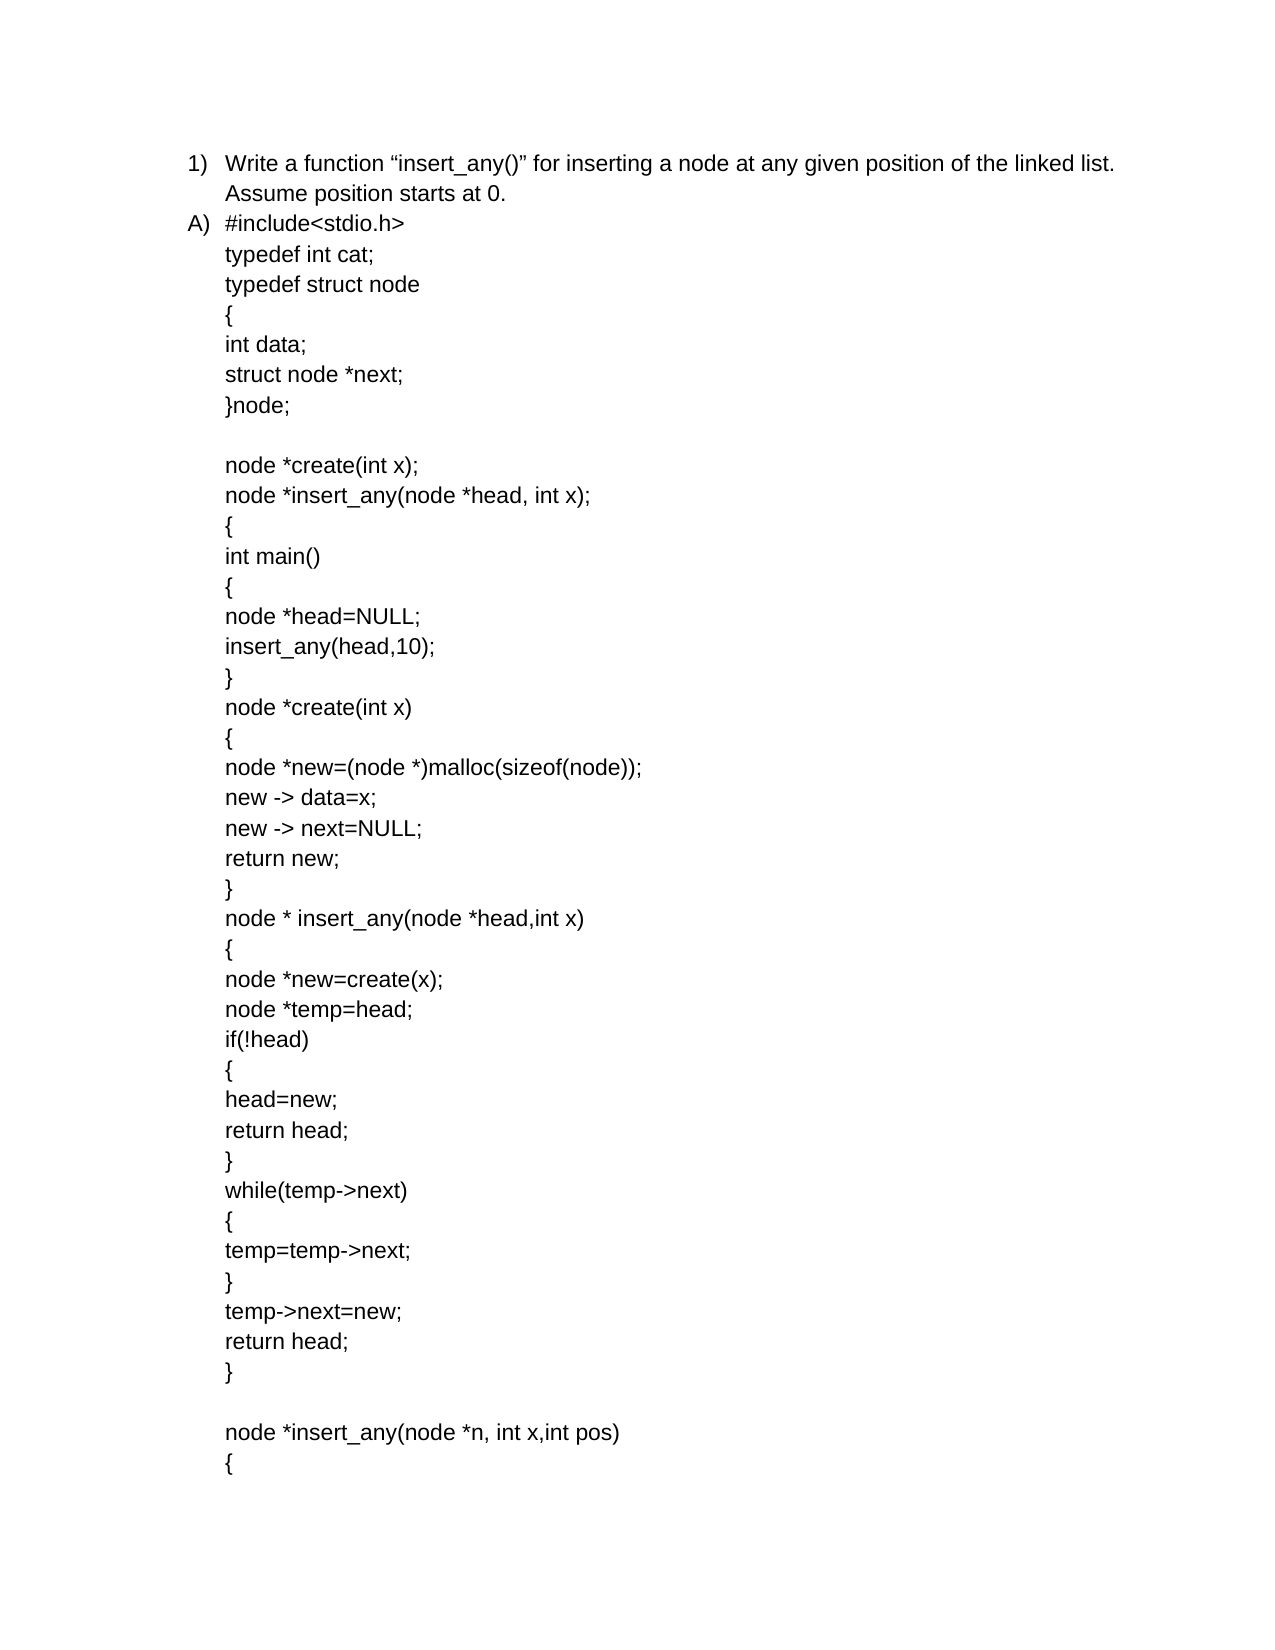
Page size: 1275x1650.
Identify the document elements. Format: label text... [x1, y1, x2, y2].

text node *create(int x); [225, 452, 1125, 478]
text struct node *next; [225, 361, 1125, 388]
text return new; [225, 845, 1125, 871]
text } [225, 875, 1125, 901]
text { [225, 512, 1125, 539]
text typedef int cat; [225, 241, 1125, 267]
text while(temp->next) [225, 1177, 1125, 1203]
text node *new=create(x); [225, 966, 1125, 992]
text insert_any(head,10); [225, 633, 1125, 660]
text new -> data=x; [225, 784, 1125, 811]
text }node; [225, 392, 1125, 418]
text { [225, 1207, 1125, 1234]
text int main() [225, 543, 1125, 569]
text temp->next=new; [225, 1298, 1125, 1324]
text } [225, 1358, 1125, 1385]
list #include<stdio.h> [187, 210, 1125, 237]
text node *insert_any(node *n, int x,int pos) [225, 1419, 1125, 1445]
text typedef struct node [225, 271, 1125, 297]
text } [225, 1268, 1125, 1294]
text { [225, 1056, 1125, 1083]
text return head; [225, 1117, 1125, 1143]
text node *new=(node *)malloc(sizeof(node)); [225, 754, 1125, 781]
text { [225, 1449, 1125, 1475]
text } [225, 663, 1125, 690]
text node *insert_any(node *head, int x); [225, 482, 1125, 509]
text int data; [225, 331, 1125, 358]
text head=new; [225, 1086, 1125, 1113]
text if(!head) [225, 1026, 1125, 1052]
text return head; [225, 1328, 1125, 1354]
text { [225, 935, 1125, 962]
text node *temp=head; [225, 996, 1125, 1022]
text { [225, 724, 1125, 750]
text node *create(int x) [225, 694, 1125, 720]
text node *head=NULL; [225, 603, 1125, 629]
text new -> next=NULL; [225, 814, 1125, 841]
text { [225, 573, 1125, 599]
text } [225, 1147, 1125, 1173]
text node * insert_any(node *head,int x) [225, 905, 1125, 932]
text { [225, 301, 1125, 327]
list Write a function “insert_any()” for inserting a node at any given position of the linked list. Assume position starts at 0. [187, 150, 1125, 207]
text temp=temp->next; [225, 1237, 1125, 1264]
